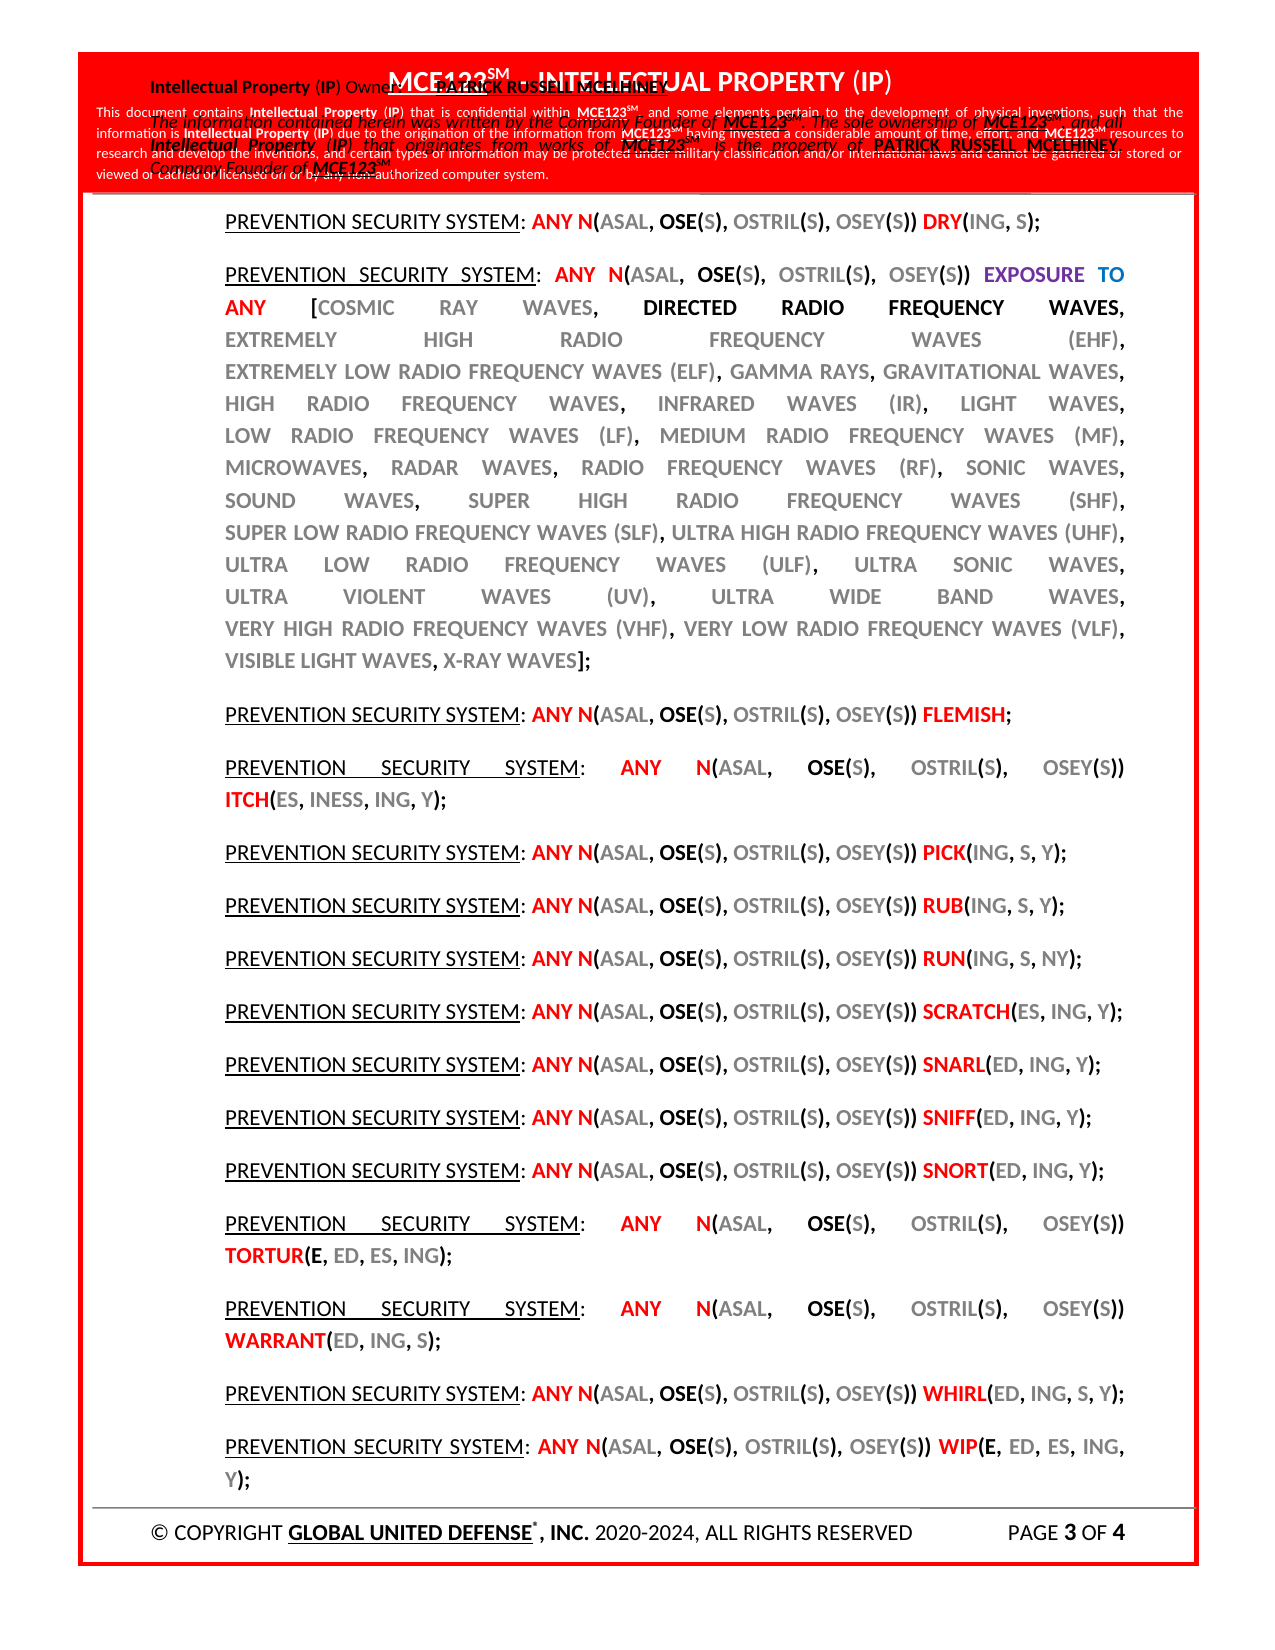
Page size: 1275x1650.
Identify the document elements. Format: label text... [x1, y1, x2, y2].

text PREVENTION SECURITY SYSTEM: ANY N(ASAL, OSE(S), OSTRIL(S), OSEY(S)) WHIRL(ED, ING, S, Y); [225, 1379, 1125, 1407]
text PREVENTION SECURITY SYSTEM: ANY N(ASAL, OSE(S), OSTRIL(S), OSEY(S)) SNORT(ED, ING, Y); [225, 1156, 1125, 1184]
text PREVENTION SECURITY SYSTEM: ANY N(ASAL, OSE(S), OSTRIL(S), OSEY(S)) PICK(ING, S, Y); [225, 838, 1125, 866]
text PREVENTION SECURITY SYSTEM: ANY N(ASAL, OSE(S), OSTRIL(S), OSEY(S)) FLEMISH; [225, 700, 1125, 728]
text PREVENTION SECURITY SYSTEM: ANY N(ASAL, OSE(S), OSTRIL(S), OSEY(S)) TORTUR(E, ED, ES, ING); [225, 1209, 1125, 1269]
text PREVENTION SECURITY SYSTEM: ANY N(ASAL, OSE(S), OSTRIL(S), OSEY(S)) RUN(ING, S, NY); [225, 944, 1125, 972]
text PREVENTION SECURITY SYSTEM: ANY N(ASAL, OSE(S), OSTRIL(S), OSEY(S)) WARRANT(ED, ING, S); [225, 1294, 1125, 1354]
text PREVENTION SECURITY SYSTEM: ANY N(ASAL, OSE(S), OSTRIL(S), OSEY(S)) SNIFF(ED, ING, Y); [225, 1103, 1125, 1131]
text PREVENTION SECURITY SYSTEM: ANY N(ASAL, OSE(S), OSTRIL(S), OSEY(S)) SCRATCH(ES, ING, Y); [225, 997, 1125, 1025]
text PREVENTION SECURITY SYSTEM: ANY N(ASAL, OSE(S), OSTRIL(S), OSEY(S)) WIP(E, ED, ES, ING, Y); [225, 1432, 1125, 1493]
text PREVENTION SECURITY SYSTEM: ANY N(ASAL, OSE(S), OSTRIL(S), OSEY(S)) ITCH(ES, INESS, ING, Y); [225, 753, 1125, 813]
text PREVENTION SECURITY SYSTEM: ANY N(ASAL, OSE(S), OSTRIL(S), OSEY(S)) SNARL(ED, ING, Y); [225, 1050, 1125, 1078]
text PREVENTION SECURITY SYSTEM: ANY N(ASAL, OSE(S), OSTRIL(S), OSEY(S)) RUB(ING, S, Y); [225, 891, 1125, 919]
text PREVENTION SECURITY SYSTEM: ANY N(ASAL, OSE(S), OSTRIL(S), OSEY(S)) DRY(ING, S); [225, 207, 1125, 235]
text PREVENTION SECURITY SYSTEM: ANY N(ASAL, OSE(S), OSTRIL(S), OSEY(S)) EXPOSURE TO ANY [COSMIC RAY WAVES, DIRECTED RADIO FREQUENCY WAVES, EXTREMELY HIGH RADIO FREQUENCY WAVES (EHF), EXTREMELY LOW RADIO FREQUENCY WAVES (ELF), GAMMA RAYS, GRAVITATIONAL WAVES, HIGH RADIO FREQUENCY WAVES, INFRARED WAVES (IR), LIGHT WAVES, LOW RADIO FREQUENCY WAVES (LF), MEDIUM RADIO FREQUENCY WAVES (MF), MICROWAVES, RADAR WAVES, RADIO FREQUENCY WAVES (RF), SONIC WAVES, SOUND WAVES, SUPER HIGH RADIO FREQUENCY WAVES (SHF), SUPER LOW RADIO FREQUENCY WAVES (SLF), ULTRA HIGH RADIO FREQUENCY WAVES (UHF), ULTRA LOW RADIO FREQUENCY WAVES (ULF), ULTRA SONIC WAVES, ULTRA VIOLENT WAVES (UV), ULTRA WIDE BAND WAVES, VERY HIGH RADIO FREQUENCY WAVES (VHF), VERY LOW RADIO FREQUENCY WAVES (VLF), VISIBLE LIGHT WAVES, X-RAY WAVES]; [225, 260, 1125, 675]
